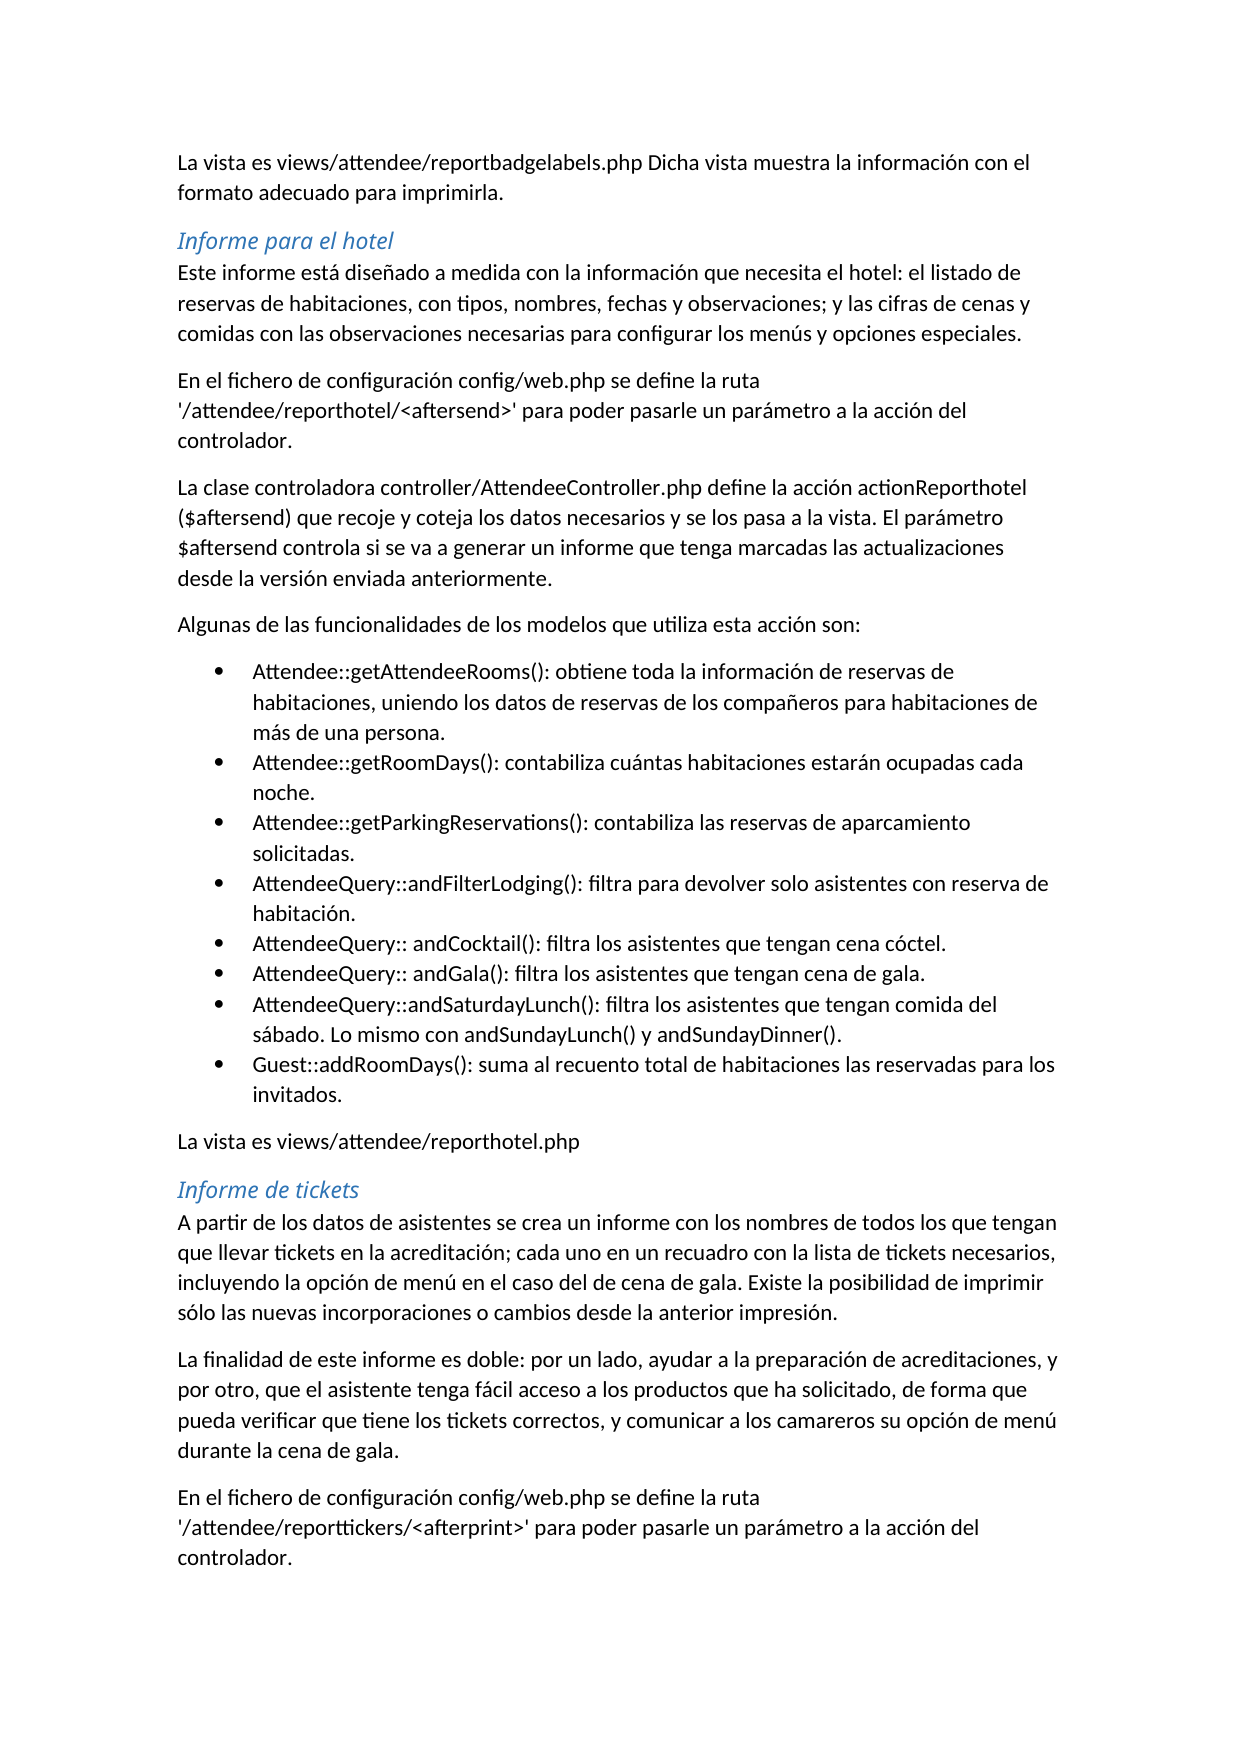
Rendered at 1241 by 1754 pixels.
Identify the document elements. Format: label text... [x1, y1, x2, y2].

list Attendee::getParkingReservations(): contabiliza las reservas de aparcamiento solicitadas. [215, 808, 1063, 867]
text La finalidad de este informe es doble: por un lado, ayudar a la preparación de acreditaciones, y por otro, que el asistente tenga fácil acceso a los productos que ha solicitado, de forma que pueda verificar que tiene los tickets correctos, y comunicar a los camareros su opción de menú durante la cena de gala. [177, 1345, 1063, 1464]
list AttendeeQuery::andSaturdayLunch(): filtra los asistentes que tengan comida del sábado. Lo mismo con andSundayLunch() y andSundayDinner(). [215, 990, 1063, 1048]
text En el fichero de configuración config/web.php se define la ruta '/attendee/reporttickers/<afterprint>' para poder pasarle un parámetro a la acción del controlador. [177, 1483, 1063, 1571]
text En el fichero de configuración config/web.php se define la ruta '/attendee/reporthotel/<aftersend>' para poder pasarle un parámetro a la acción del controlador. [177, 366, 1063, 454]
text La vista es views/attendee/reporthotel.php [177, 1127, 1063, 1155]
list AttendeeQuery:: andGala(): filtra los asistentes que tengan cena de gala. [215, 959, 1063, 987]
list Guest::addRoomDays(): suma al recuento total de habitaciones las reservadas para los invitados. [215, 1050, 1063, 1108]
list AttendeeQuery:: andCocktail(): filtra los asistentes que tengan cena cóctel. [215, 929, 1063, 957]
list Attendee::getAttendeeRooms(): obtiene toda la información de reservas de habitaciones, uniendo los datos de reservas de los compañeros para habitaciones de más de una persona. [215, 657, 1063, 746]
text Este informe está diseñado a medida con la información que necesita el hotel: el listado de reservas de habitaciones, con tipos, nombres, fechas y observaciones; y las cifras de cenas y comidas con las observaciones necesarias para configurar los menús y opciones especiales. [177, 258, 1063, 347]
subtitle Informe para el hotel [177, 225, 1063, 256]
list Attendee::getRoomDays(): contabiliza cuántas habitaciones estarán ocupadas cada noche. [215, 748, 1063, 806]
text Algunas de las funcionalidades de los modelos que utiliza esta acción son: [177, 611, 1063, 638]
text A partir de los datos de asistentes se crea un informe con los nombres de todos los que tengan que llevar tickets en la acreditación; cada uno en un recuadro con la lista de tickets necesarios, incluyendo la opción de menú en el caso del de cena de gala. Existe la posibilidad de imprimir sólo las nuevas incorporaciones o cambios desde la anterior impresión. [177, 1208, 1063, 1326]
text La clase controladora controller/AttendeeController.php define la acción actionReporthotel ($aftersend) que recoje y coteja los datos necesarios y se los pasa a la vista. El parámetro $aftersend controla si se va a generar un informe que tenga marcadas las actualizaciones desde la versión enviada anteriormente. [177, 473, 1063, 592]
list AttendeeQuery::andFilterLodging(): filtra para devolver solo asistentes con reserva de habitación. [215, 869, 1063, 927]
subtitle Informe de tickets [177, 1174, 1063, 1205]
text La vista es views/attendee/reportbadgelabels.php Dicha vista muestra la información con el formato adecuado para imprimirla. [177, 148, 1063, 206]
